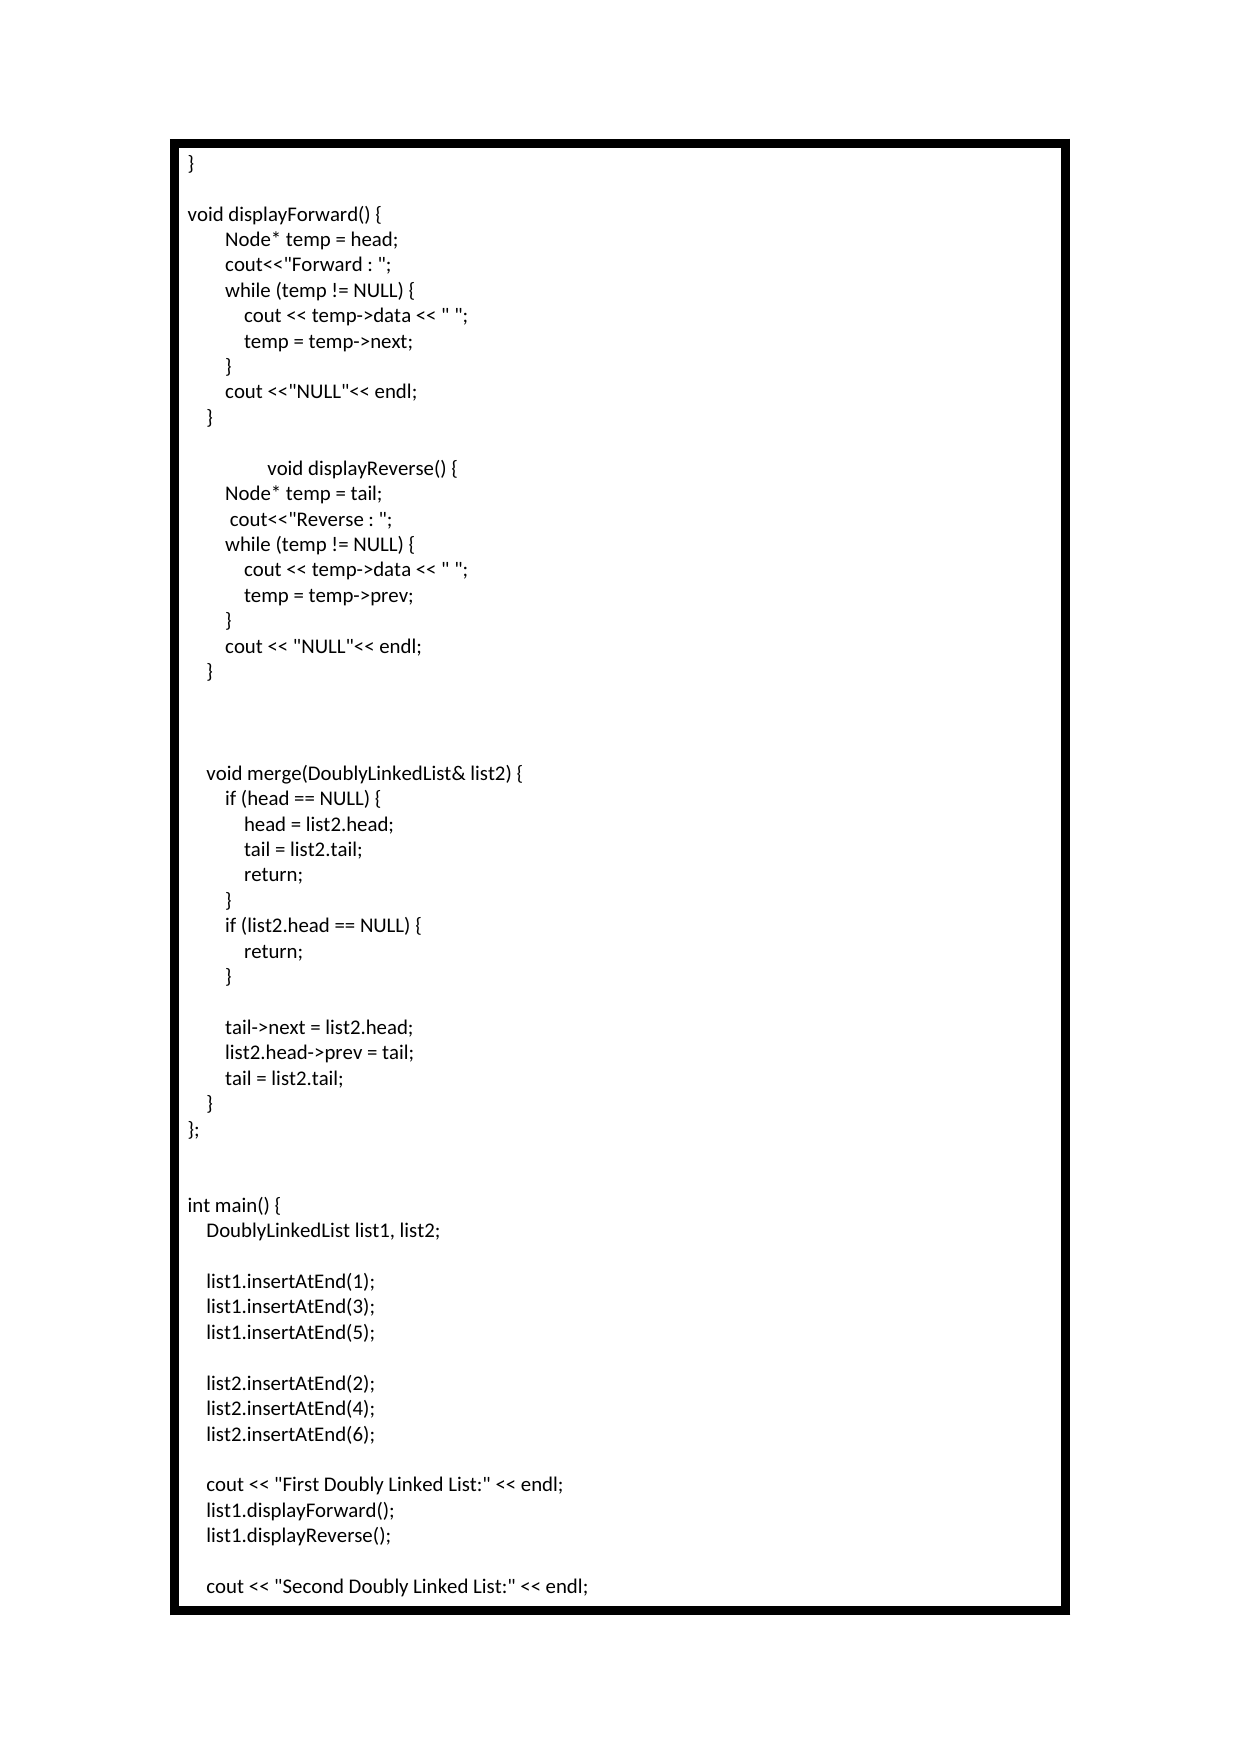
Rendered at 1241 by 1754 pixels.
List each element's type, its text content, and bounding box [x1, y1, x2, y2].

text void displayForward() { [187, 201, 1053, 226]
text Node* temp = tail; [187, 480, 1053, 506]
text } [187, 607, 1053, 633]
text } [187, 353, 1053, 379]
text } [187, 963, 1053, 989]
text }; [187, 1116, 1053, 1141]
text return; [187, 862, 1053, 887]
text tail->next = list2.head; [187, 1014, 1053, 1039]
text list1.displayReverse(); [187, 1522, 1053, 1548]
text cout<<"Forward : "; [187, 252, 1053, 277]
text } [187, 658, 1053, 684]
text temp = temp->prev; [187, 582, 1053, 607]
text return; [187, 938, 1053, 963]
text list2.insertAtEnd(6); [187, 1421, 1053, 1446]
text int main() { [187, 1192, 1053, 1217]
text tail = list2.tail; [187, 1065, 1053, 1090]
text Node* temp = head; [187, 226, 1053, 252]
text } [187, 887, 1053, 912]
text list1.insertAtEnd(1); [187, 1268, 1053, 1294]
text while (temp != NULL) { [187, 531, 1053, 557]
text } [187, 404, 1053, 429]
text cout<<"Reverse : "; [187, 506, 1053, 531]
text void displayReverse() { [187, 455, 1053, 480]
text DoublyLinkedList list1, list2; [187, 1217, 1053, 1243]
text list1.insertAtEnd(5); [187, 1319, 1053, 1344]
text while (temp != NULL) { [187, 277, 1053, 302]
text if (head == NULL) { [187, 785, 1053, 811]
text cout << "NULL"<< endl; [187, 633, 1053, 658]
text head = list2.head; [187, 811, 1053, 836]
text cout << temp->data << " "; [187, 557, 1053, 582]
text if (list2.head == NULL) { [187, 912, 1053, 938]
text } [187, 1090, 1053, 1116]
text void merge(DoublyLinkedList& list2) { [187, 760, 1053, 785]
text list2.insertAtEnd(2); [187, 1370, 1053, 1395]
text list2.insertAtEnd(4); [187, 1395, 1053, 1421]
text list2.head->prev = tail; [187, 1039, 1053, 1065]
text cout << temp->data << " "; [187, 302, 1053, 328]
text cout <<"NULL"<< endl; [187, 379, 1053, 404]
text list1.insertAtEnd(3); [187, 1294, 1053, 1319]
text tail = list2.tail; [187, 836, 1053, 862]
text list1.displayForward(); [187, 1497, 1053, 1522]
text cout << "First Doubly Linked List:" << endl; [187, 1472, 1053, 1497]
text cout << "Second Doubly Linked List:" << endl; [187, 1573, 1053, 1599]
text temp = temp->next; [187, 328, 1053, 353]
text } [187, 150, 1053, 175]
